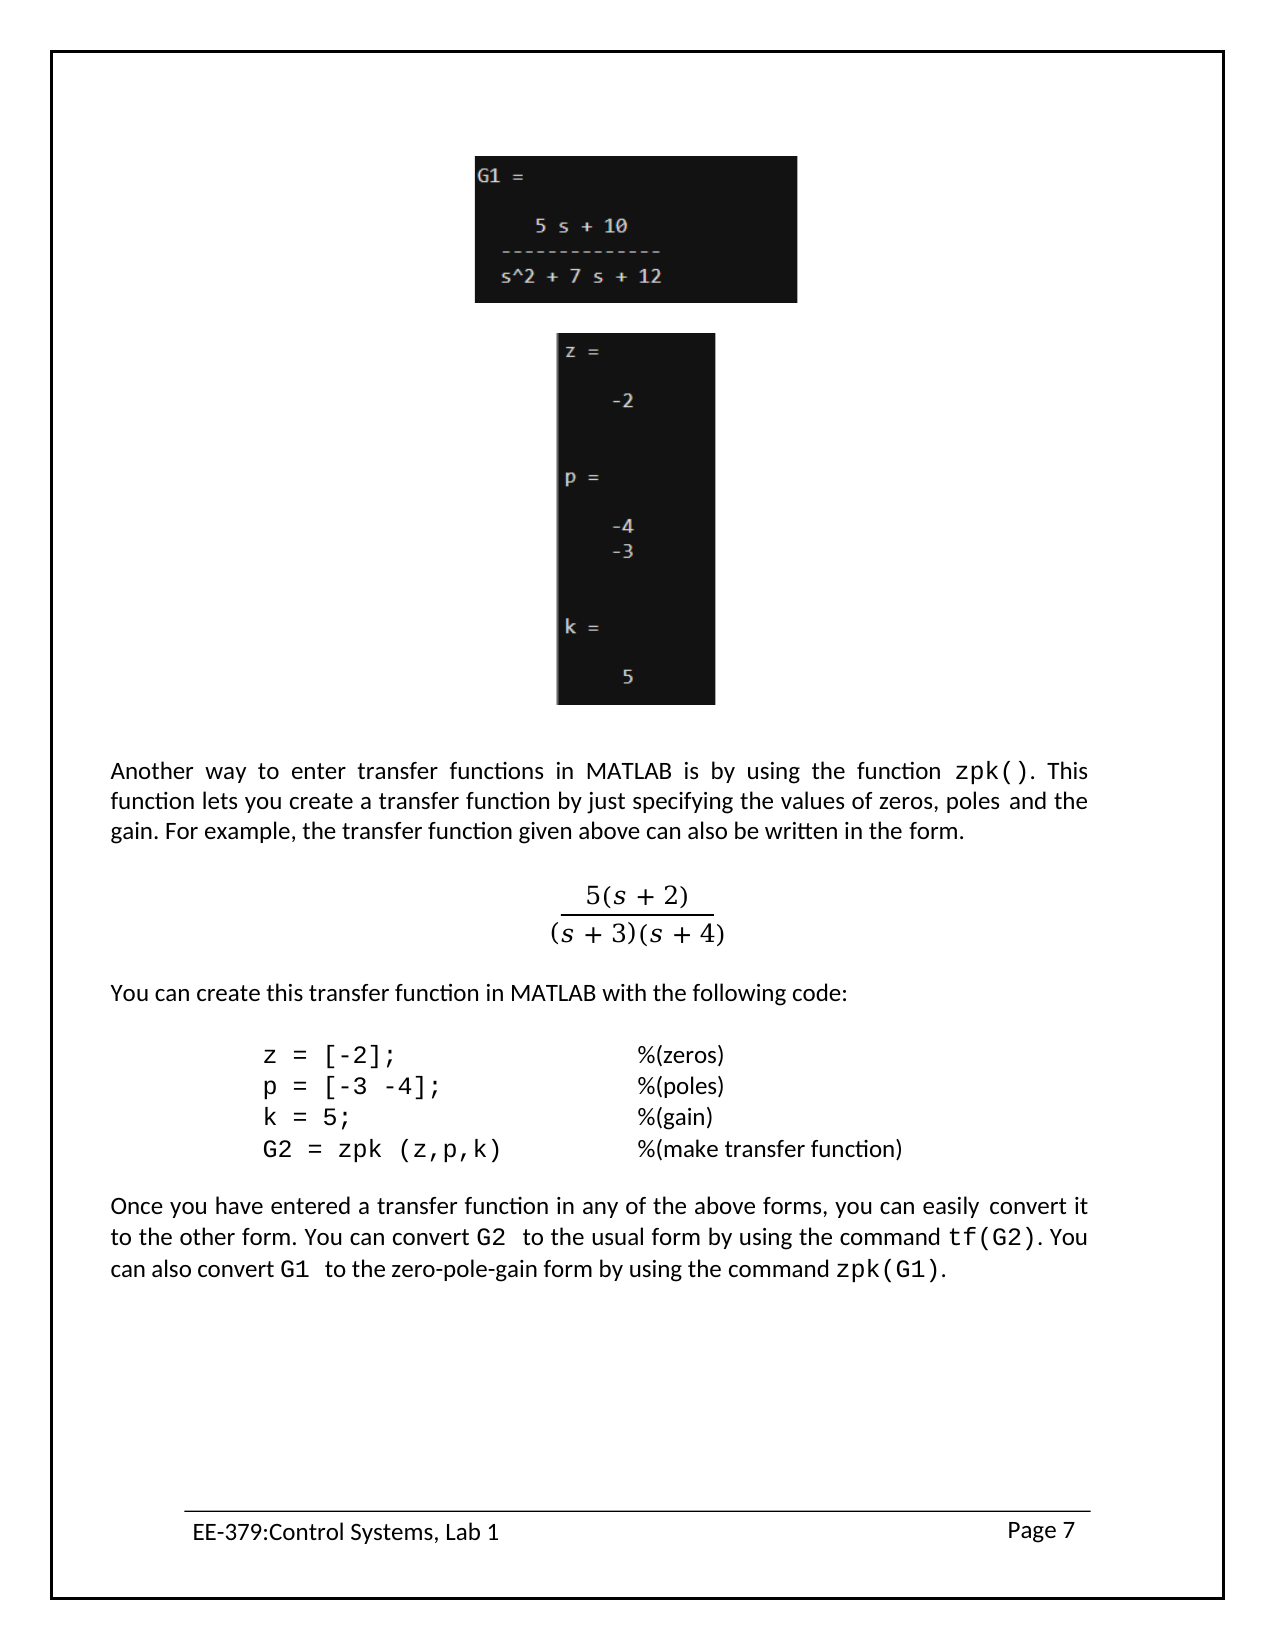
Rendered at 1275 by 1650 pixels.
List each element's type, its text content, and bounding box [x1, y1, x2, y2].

text k = 5; %(gain) [262, 1101, 1160, 1132]
text p = [-3 -4]; %(poles) [262, 1069, 1160, 1101]
text z = [-2]; %(zeros) [262, 1038, 1160, 1069]
text 5(𝑠 + 2) [114, 883, 1160, 910]
text You can create this transfer function in MATLAB with the following code: [110, 977, 1160, 1008]
text Another way to enter transfer functions in MATLAB is by using the function zpk(). This function lets you create a transfer function by just specifying the values of zeros, poles and the gain. For example, the transfer function given above can also be written in the form. [110, 754, 1088, 846]
picture [474, 156, 798, 303]
text G2 = zpk (z,p,k) %(make transfer function) [262, 1132, 1160, 1163]
text (𝑠 + 3)(𝑠 + 4) [114, 910, 1160, 947]
picture [556, 333, 716, 705]
text Once you have entered a transfer function in any of the above forms, you can easily convert it to the other form. You can convert G2 to the usual form by using the command tf(G2). You can also convert G1 to the zero-pole-gain form by using the command zpk(G1). [110, 1190, 1088, 1284]
